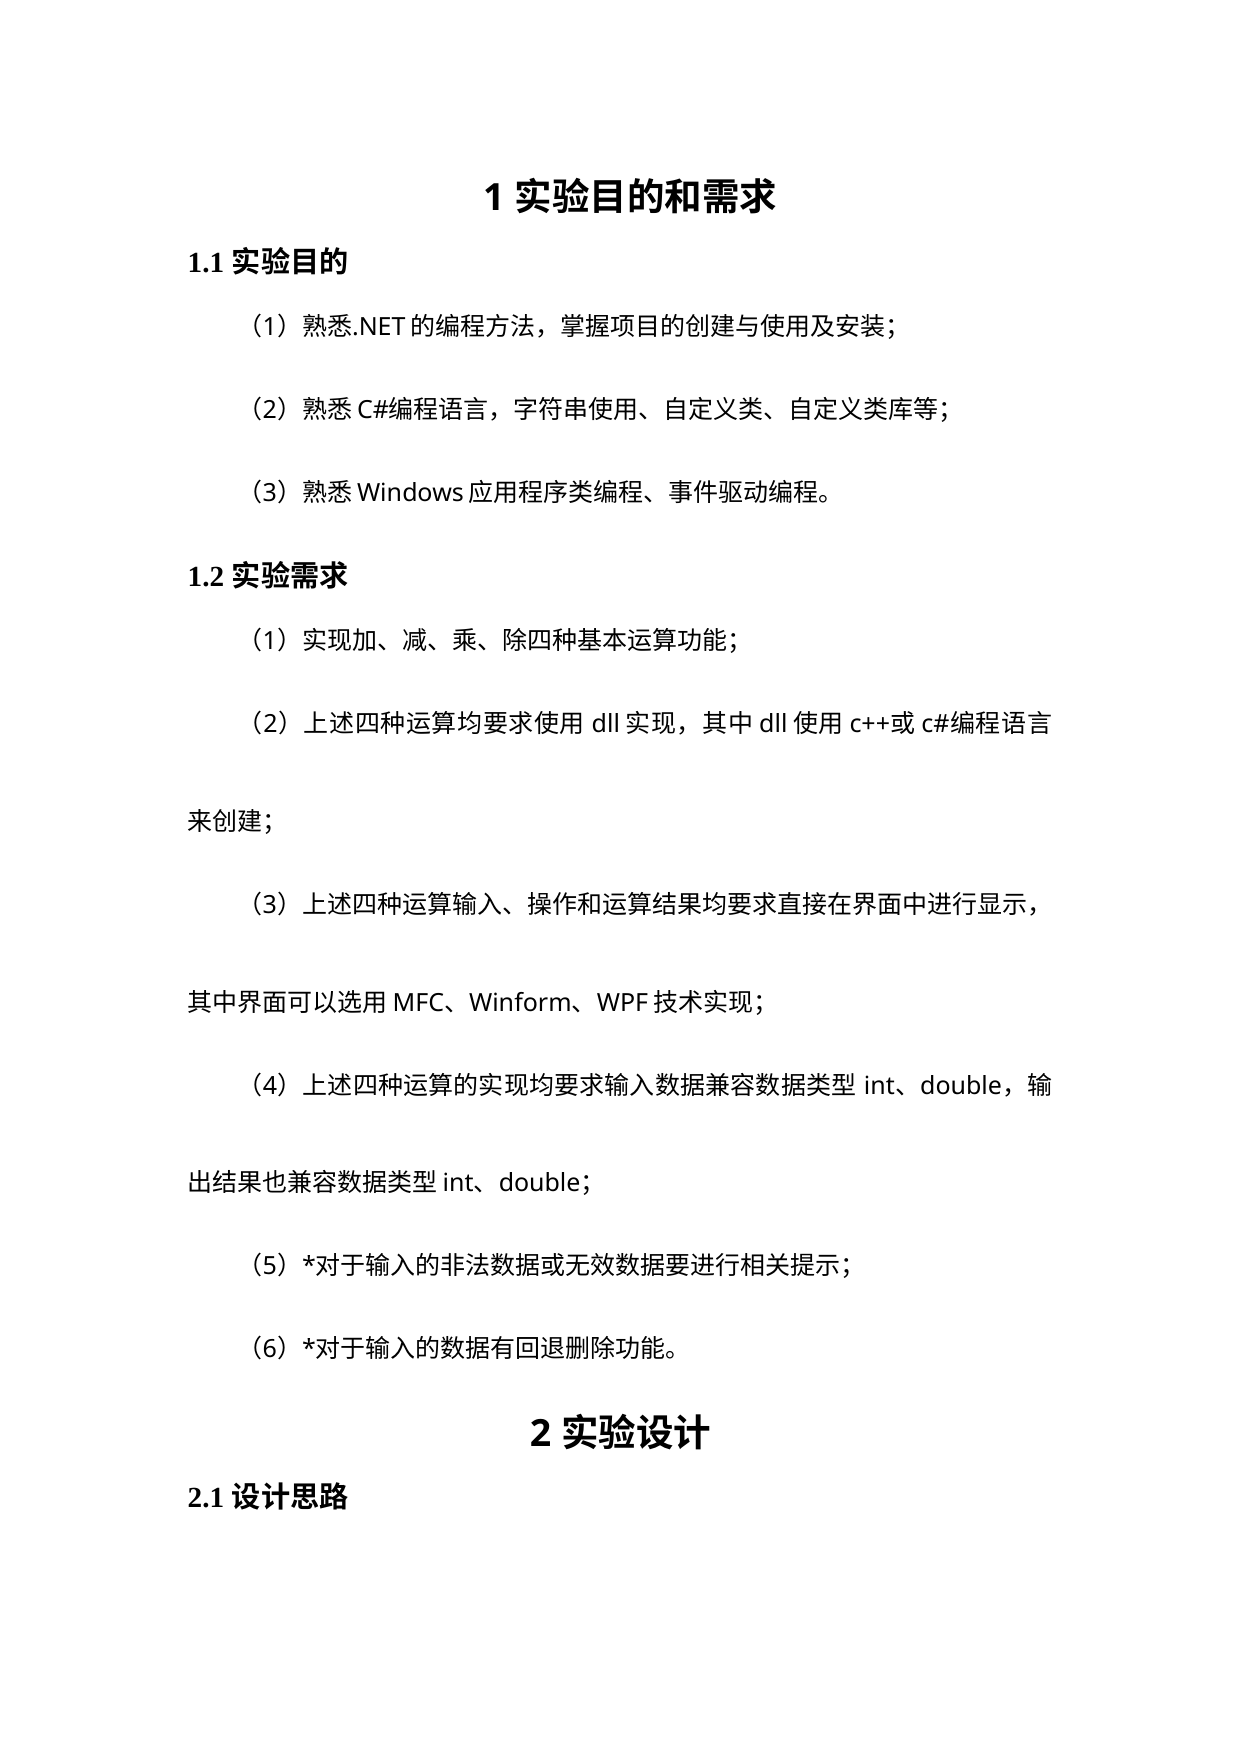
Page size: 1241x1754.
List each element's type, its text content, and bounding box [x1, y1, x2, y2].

text （3）上述四种运算输入、操作和运算结果均要求直接在界面中进行显示，其中界面可以选用MFC、Winform、WPF技术实现； [187, 870, 1053, 1033]
text 1.2 实验需求 [187, 541, 1053, 606]
text 1 实验目的和需求 [187, 162, 1053, 227]
text 2.1 设计思路 [187, 1463, 1053, 1528]
text （5）*对于输入的非法数据或无效数据要进行相关提示； [187, 1231, 1053, 1296]
text （3）熟悉Windows应用程序类编程、事件驱动编程。 [187, 458, 1053, 523]
text （4）上述四种运算的实现均要求输入数据兼容数据类型int、double，输出结果也兼容数据类型int、double； [187, 1051, 1053, 1213]
text （1）实现加、减、乘、除四种基本运算功能； [187, 606, 1053, 671]
text 2 实验设计 [187, 1398, 1053, 1463]
text （2）上述四种运算均要求使用dll实现，其中dll使用c++或c#编程语言来创建； [187, 689, 1053, 852]
text 1.1 实验目的 [187, 227, 1053, 292]
text （2）熟悉C#编程语言，字符串使用、自定义类、自定义类库等； [187, 375, 1053, 440]
text （1）熟悉.NET的编程方法，掌握项目的创建与使用及安装； [187, 292, 1053, 357]
text （6）*对于输入的数据有回退删除功能。 [187, 1314, 1053, 1379]
